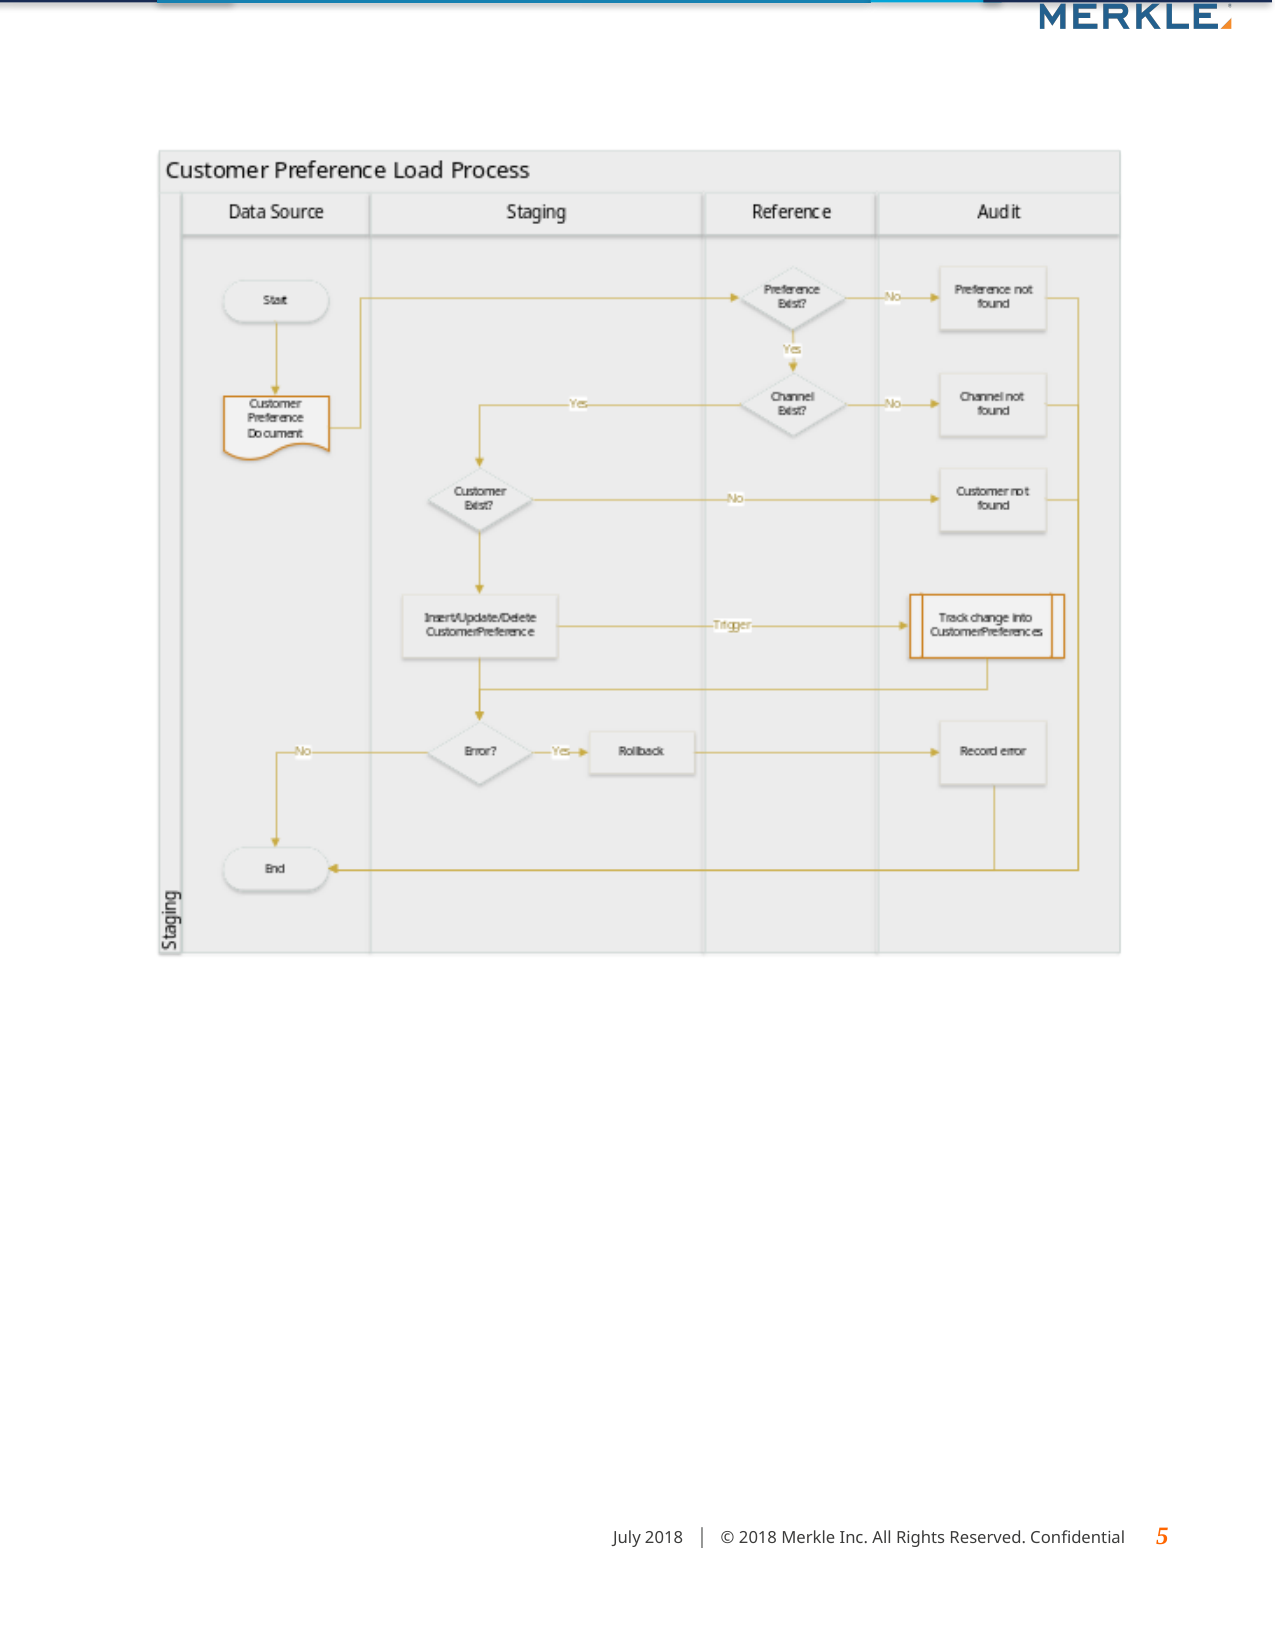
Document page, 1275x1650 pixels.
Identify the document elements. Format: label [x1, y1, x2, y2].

picture [1039, 0, 1232, 30]
